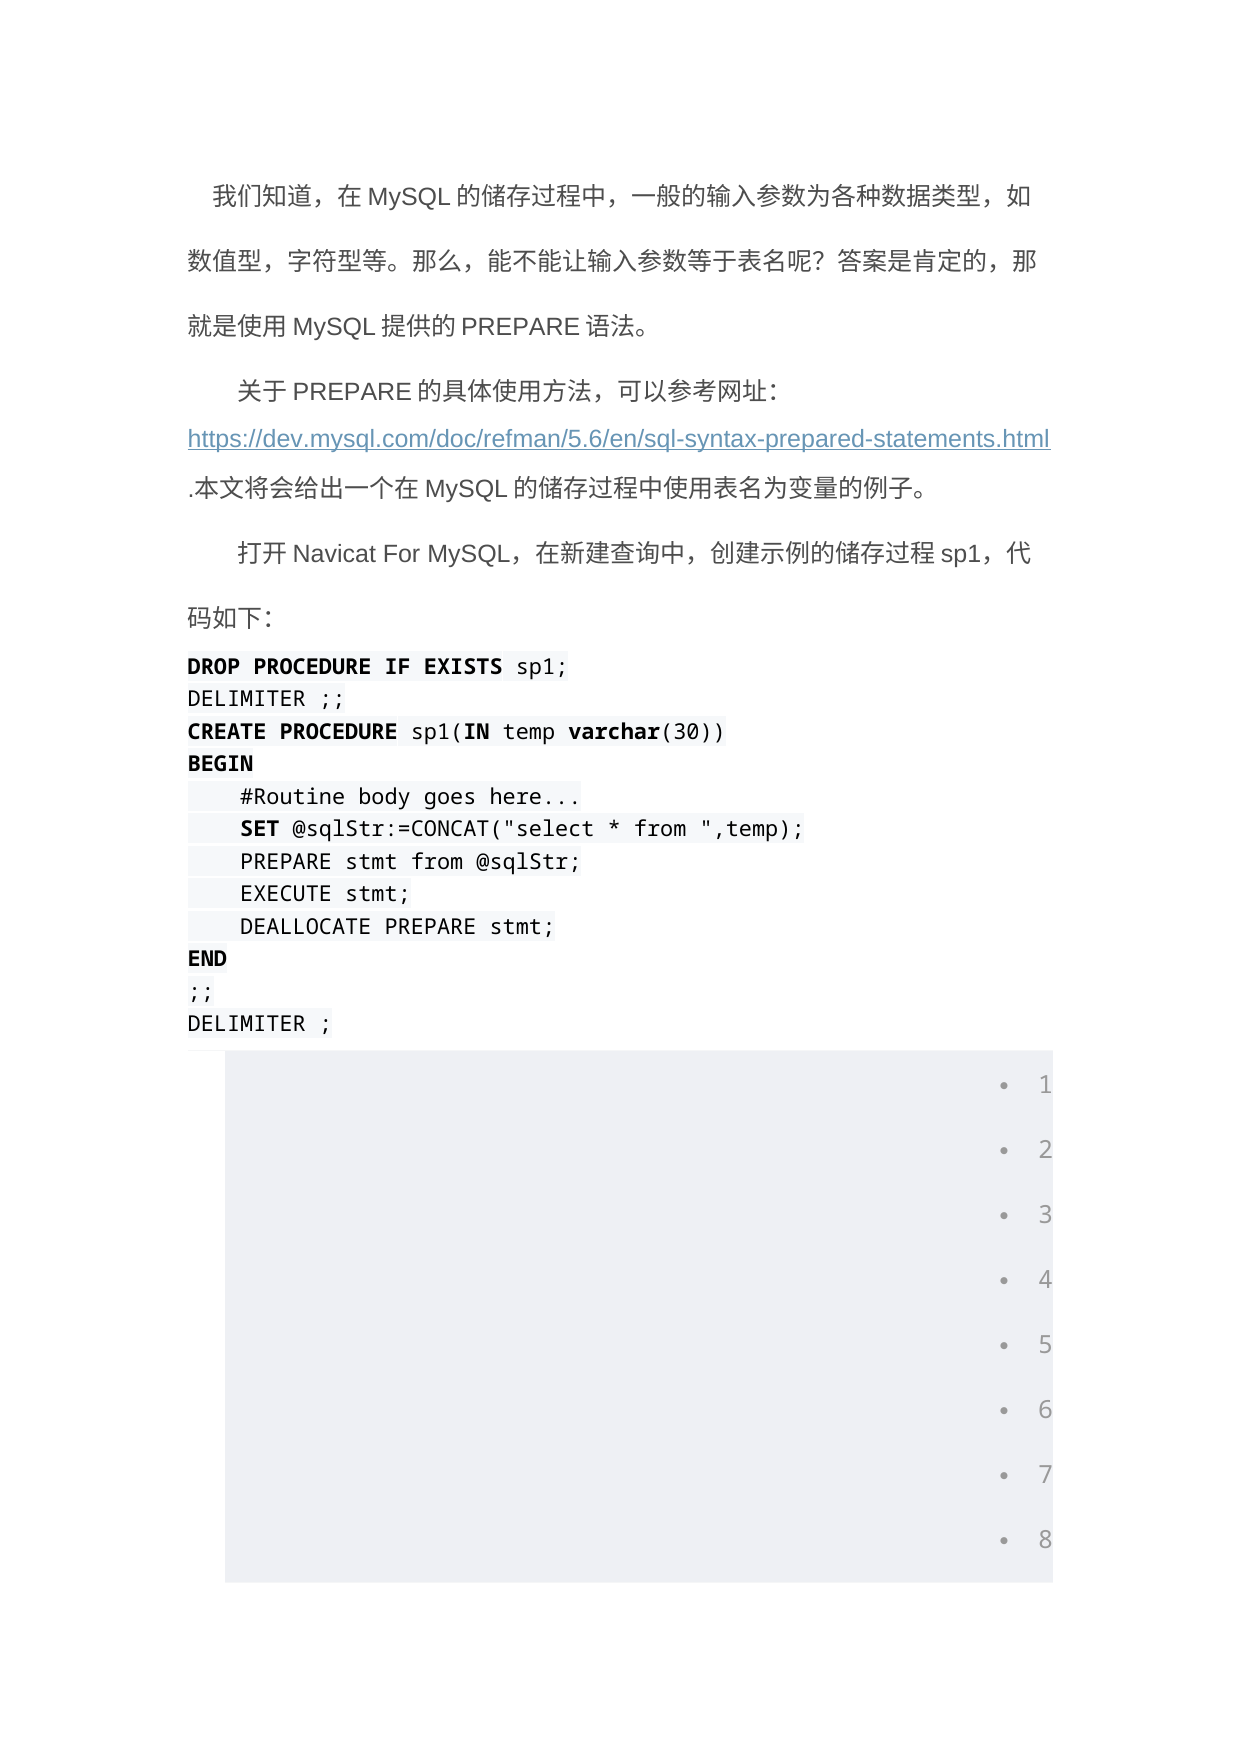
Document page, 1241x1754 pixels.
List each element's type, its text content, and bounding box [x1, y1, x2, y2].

list 4 [225, 1246, 1053, 1311]
text DELIMITER ;; [187, 682, 1053, 714]
text CREATE PROCEDURE sp1(IN temp varchar(30)) [187, 714, 1053, 747]
text BEGIN [187, 747, 1053, 779]
list 3 [225, 1181, 1053, 1246]
text SET @sqlStr:=CONCAT("select * from ",temp); [187, 812, 1053, 844]
list 2 [225, 1116, 1053, 1181]
text PREPARE stmt from @sqlStr; [187, 844, 1053, 877]
text #Routine body goes here... [187, 779, 1053, 812]
text DEALLOCATE PREPARE stmt; [187, 909, 1053, 942]
text EXECUTE stmt; [187, 877, 1053, 909]
list 1 [225, 1051, 1053, 1116]
text 我们知道，在MySQL的储存过程中，一般的输入参数为各种数据类型，如数值型，字符型等。那么，能不能让输入参数等于表名呢？答案是肯定的，那就是使用MySQL提供的PREPARE语法。 关于PREPARE的具体使用方法，可以参考网址：https://dev.mysql.com/doc/refman/5.6/en/sql-syntax-prepared-statements.html .本文将会给出一个在MySQL的储存过程中使用表名为变量的例子。 打开Navicat For MySQL，在新建查询中，创建示例的储存过程sp1，代码如下： [187, 162, 1053, 649]
list 8 [225, 1506, 1053, 1582]
text DROP PROCEDURE IF EXISTS sp1; [187, 649, 1053, 682]
list 5 [225, 1311, 1053, 1376]
list 6 [225, 1376, 1053, 1441]
text ;; [187, 974, 1053, 1007]
list 7 [225, 1441, 1053, 1506]
text DELIMITER ; [187, 1007, 1053, 1051]
text END [187, 942, 1053, 974]
